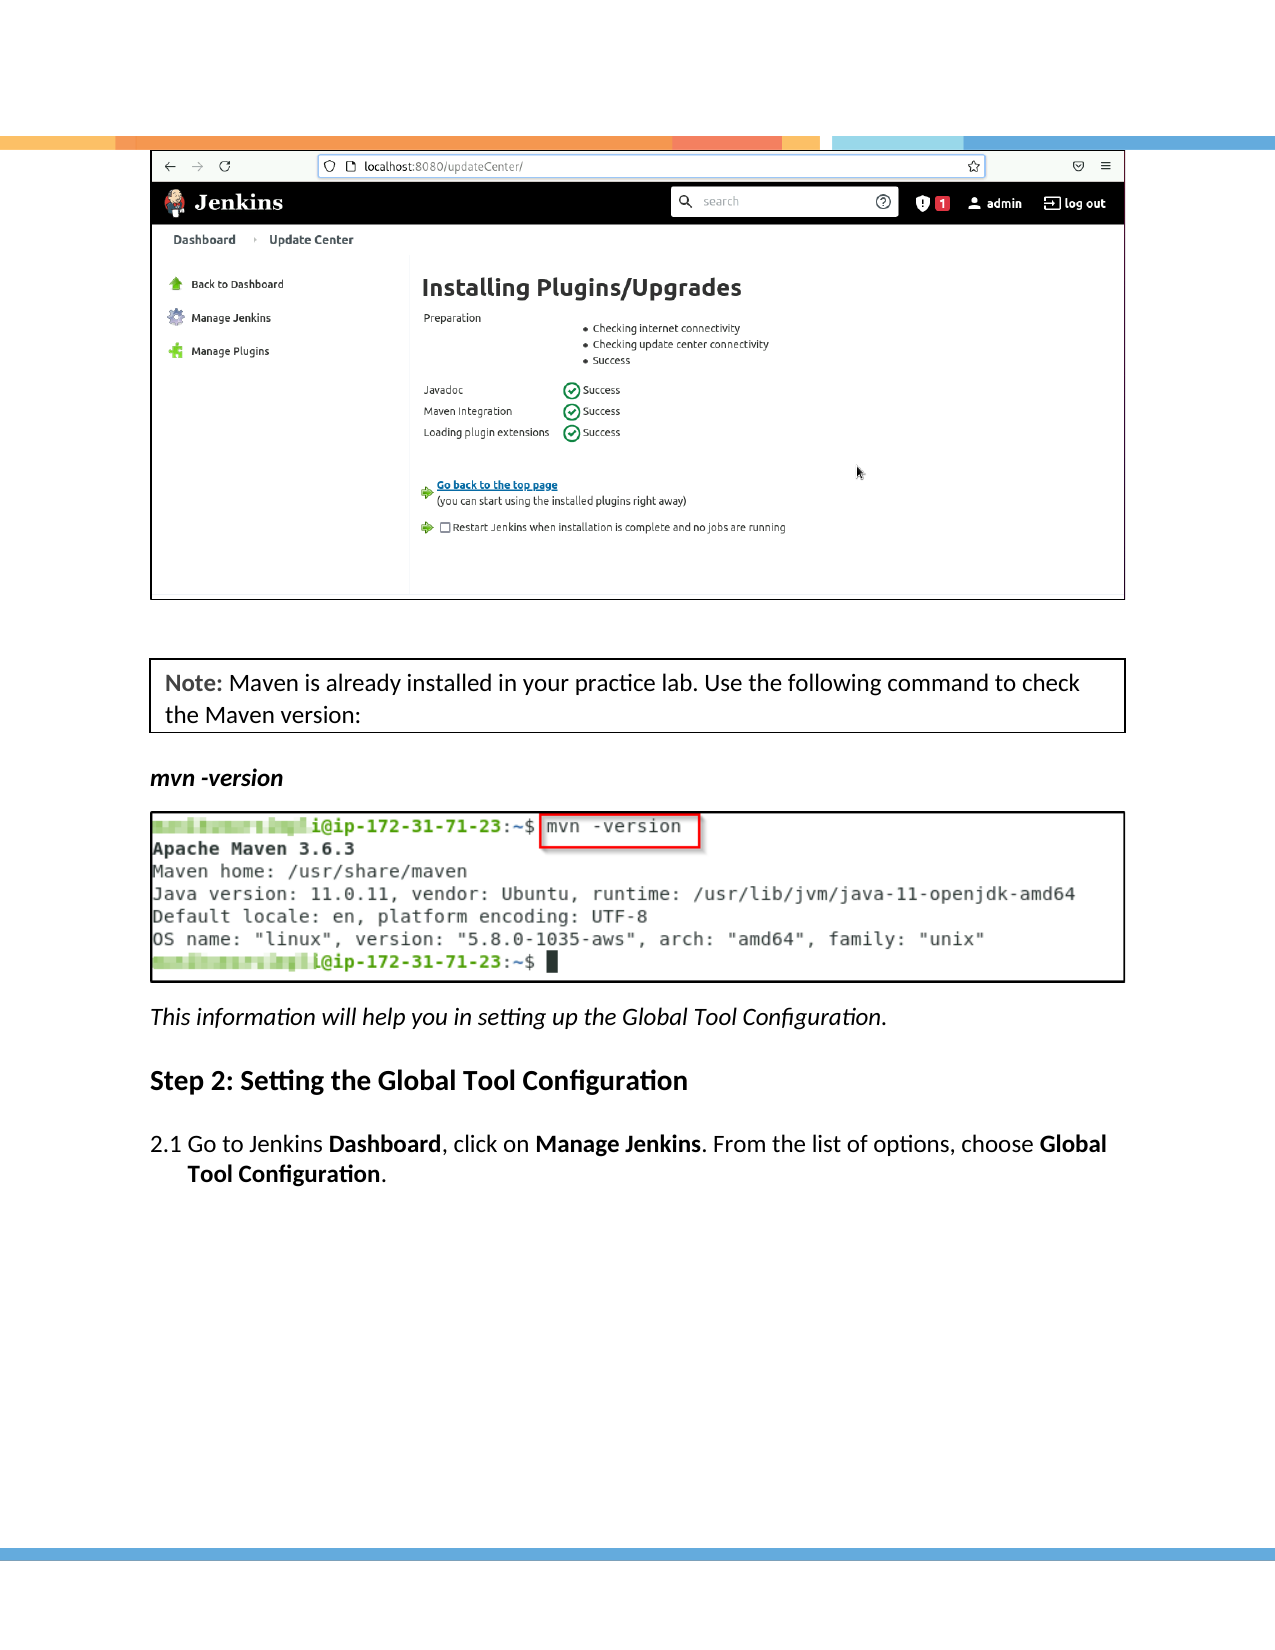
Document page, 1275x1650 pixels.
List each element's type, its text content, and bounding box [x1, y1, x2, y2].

picture [0, 1548, 1275, 1562]
text mvn -version [150, 733, 1125, 792]
text Step 2: Setting the Global Tool Configuration [150, 1062, 1125, 1098]
picture [150, 811, 1125, 983]
list Go to Jenkins Dashboard, click on Manage Jenkins. From the list of options, choose Global Tool Configuration. [150, 1128, 1125, 1216]
text This information will help you in setting up the Global Tool Configuration. [150, 1001, 1125, 1031]
picture [0, 136, 1275, 600]
